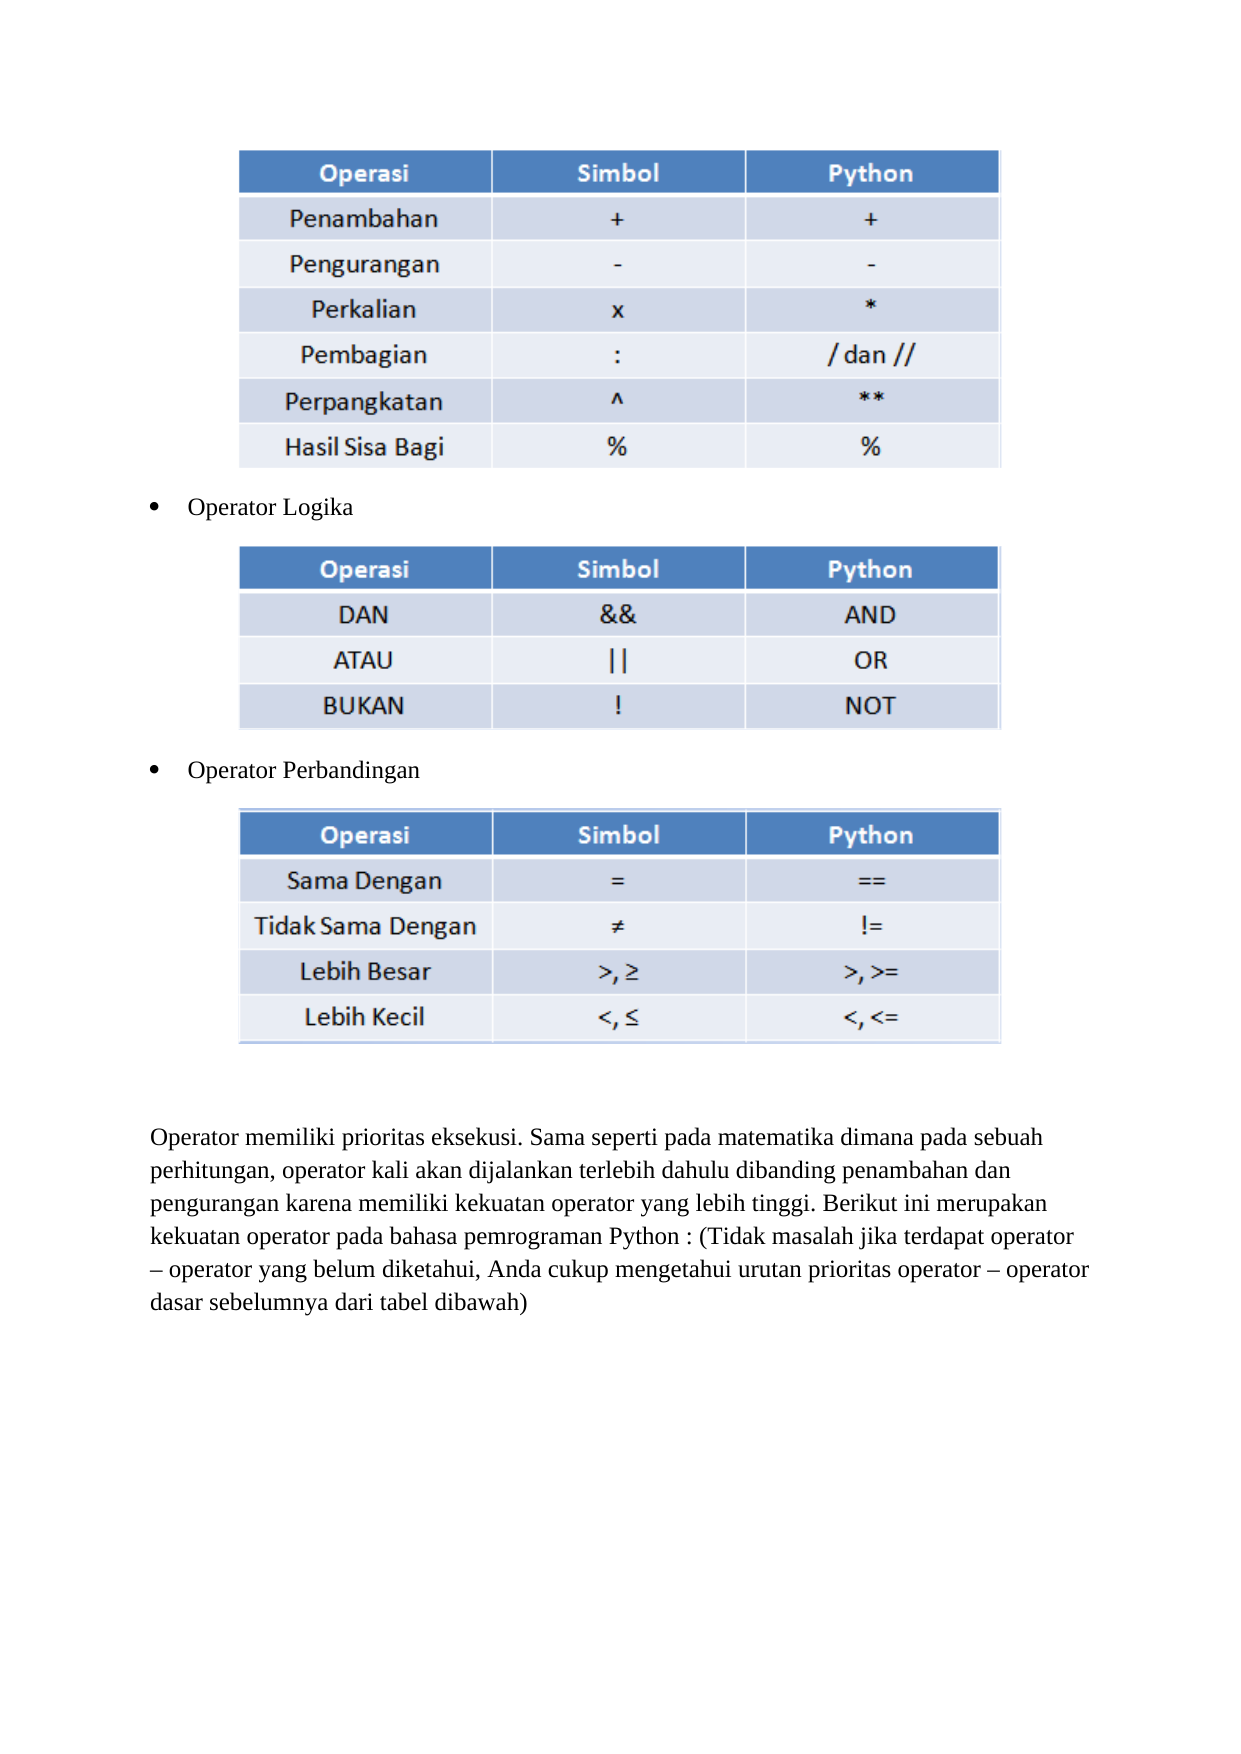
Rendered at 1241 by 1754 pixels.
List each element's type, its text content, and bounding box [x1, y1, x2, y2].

text Operator memiliki prioritas eksekusi. Sama seperti pada matematika dimana pada sebuah perhitungan, operator kali akan dijalankan terlebih dahulu dibanding penambahan dan pengurangan karena memiliki kekuatan operator yang lebih tinggi. Berikut ini merupakan kekuatan operator pada bahasa pemrograman Python : (Tidak masalah jika terdapat operator – operator yang belum diketahui, Anda cukup mengetahui urutan prioritas operator – operator dasar sebelumnya dari tabel dibawah) [150, 1122, 1090, 1316]
list Operator Logika [150, 492, 1090, 521]
picture [238, 808, 1002, 1044]
list Operator Perbandingan [150, 755, 1090, 783]
picture [238, 546, 1002, 730]
picture [238, 150, 1002, 468]
